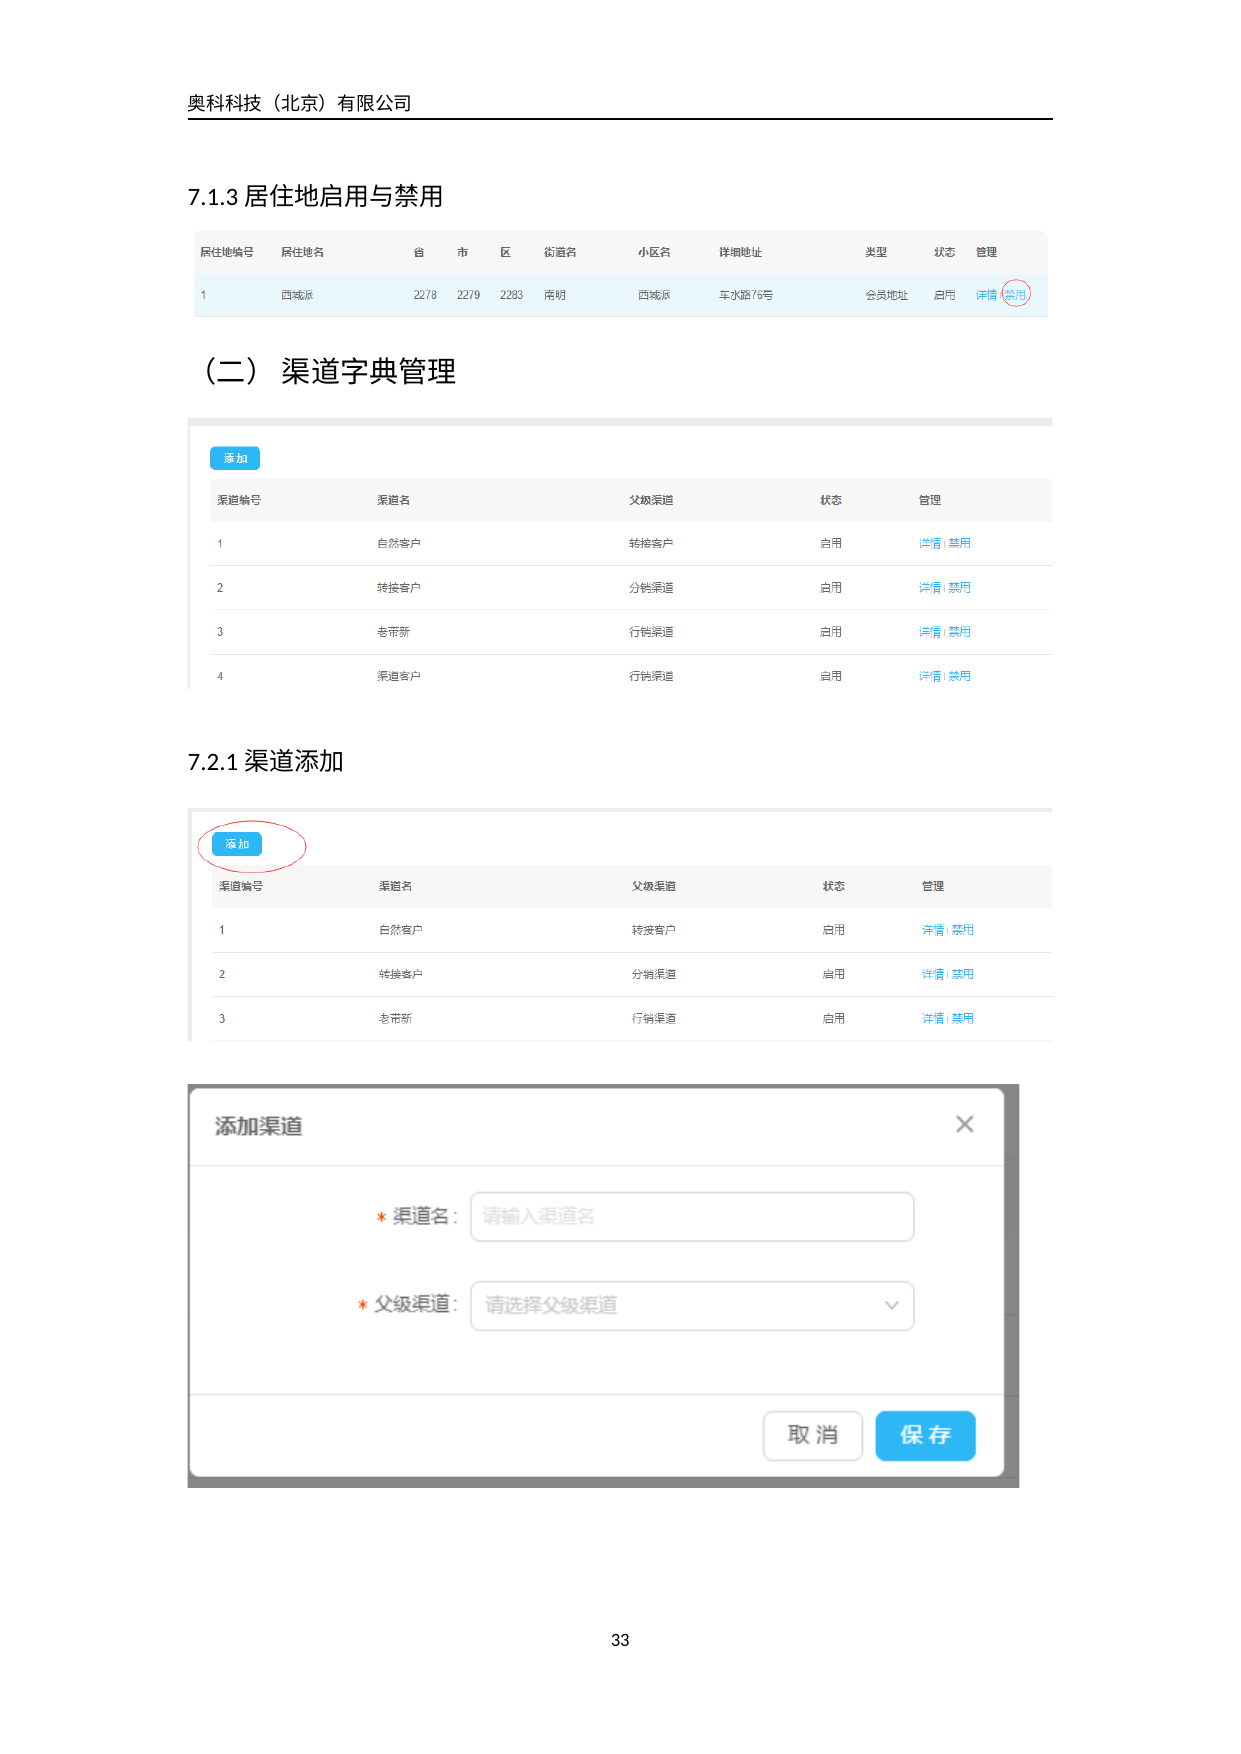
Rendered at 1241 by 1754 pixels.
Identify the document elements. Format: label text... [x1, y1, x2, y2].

picture [187, 1084, 1020, 1488]
picture [187, 418, 1053, 689]
subtitle 7.1.3 居住地启用与禁用 [187, 162, 1053, 227]
subtitle （二） 渠道字典管理 [187, 337, 1053, 402]
picture [187, 231, 1053, 321]
subtitle 7.2.1 渠道添加 [187, 727, 1053, 792]
picture [187, 808, 1053, 1041]
